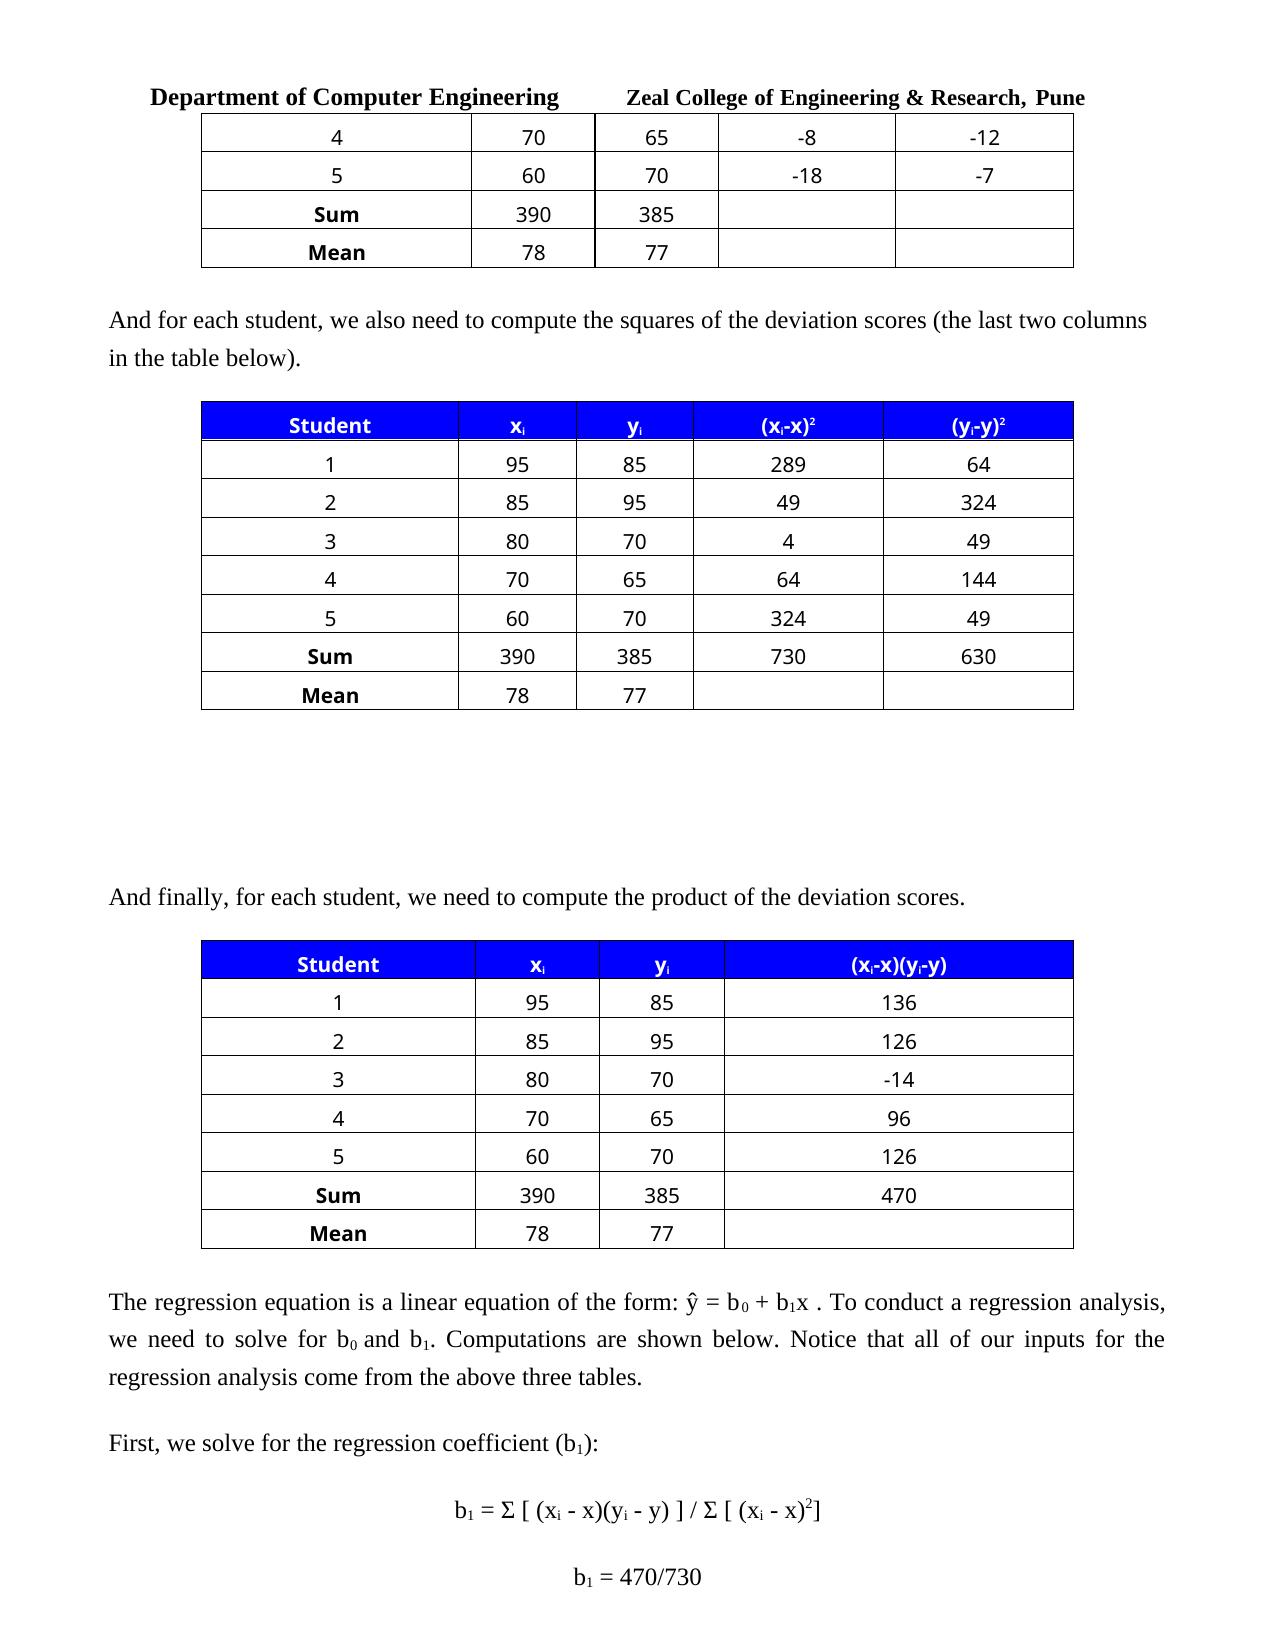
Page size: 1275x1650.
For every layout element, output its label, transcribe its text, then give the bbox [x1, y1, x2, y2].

table_cell [896, 191, 1073, 228]
table_cell 70 [600, 1133, 724, 1171]
table_cell 70 [577, 595, 693, 632]
table_cell Mean [202, 672, 458, 709]
table_cell 78 [459, 672, 576, 709]
table_cell 385 [577, 633, 693, 671]
table_cell -7 [896, 152, 1073, 189]
table_cell 80 [459, 518, 576, 555]
table_cell Sum [202, 633, 458, 671]
table_cell Sum [202, 191, 471, 228]
table_cell 77 [596, 229, 718, 267]
table_header (yi-y)2 [884, 402, 1073, 439]
table_header Student [202, 402, 458, 439]
table_cell -18 [719, 152, 895, 189]
table_cell 78 [476, 1210, 599, 1248]
table_cell 65 [596, 114, 718, 151]
table_header (xi-x)2 [694, 402, 883, 439]
table_cell 60 [459, 595, 576, 632]
table_cell 2 [202, 1018, 475, 1055]
table_cell 77 [600, 1210, 724, 1248]
table_cell 126 [725, 1018, 1073, 1055]
table_cell 385 [596, 191, 718, 228]
table_cell 1 [202, 979, 475, 1017]
table_cell 390 [476, 1172, 599, 1209]
table_cell 390 [472, 191, 594, 228]
text First, we solve for the regression coefficient (b1): [108, 1420, 1167, 1457]
table_cell 60 [472, 152, 594, 189]
table_cell 85 [459, 479, 576, 517]
table_header yi [577, 402, 693, 439]
table_cell [884, 672, 1073, 709]
table_cell 64 [694, 556, 883, 594]
table_cell 64 [884, 441, 1073, 478]
table_cell 2 [202, 479, 458, 517]
table_cell 730 [694, 633, 883, 671]
table_cell 390 [459, 633, 576, 671]
table_cell 85 [600, 979, 724, 1017]
table_cell -14 [725, 1056, 1073, 1094]
table_cell 70 [476, 1095, 599, 1132]
table_header yi [600, 941, 724, 978]
table_cell 5 [202, 595, 458, 632]
table_cell [725, 1210, 1073, 1248]
table_cell Mean [202, 1210, 475, 1248]
table_header xi [459, 402, 576, 439]
table_cell 65 [600, 1095, 724, 1132]
table_cell 95 [577, 479, 693, 517]
table_cell 4 [694, 518, 883, 555]
table_cell 70 [600, 1056, 724, 1094]
table_cell 85 [476, 1018, 599, 1055]
table_cell 3 [202, 518, 458, 555]
table_cell 4 [202, 556, 458, 594]
text b1 = 470/730 [108, 1553, 1167, 1591]
text b1 = Σ [ (xi - x)(yi - y) ] / Σ [ (xi - x)2] [108, 1486, 1167, 1524]
table_cell 136 [725, 979, 1073, 1017]
table_cell 70 [577, 518, 693, 555]
table_cell 70 [472, 114, 594, 151]
table_header xi [476, 941, 599, 978]
table_header Student [202, 941, 475, 978]
table_cell 85 [577, 441, 693, 478]
table_cell 77 [577, 672, 693, 709]
table_header (xi-x)(yi-y) [725, 941, 1073, 978]
table_cell -12 [896, 114, 1073, 151]
table_cell 78 [472, 229, 594, 267]
table_cell Sum [202, 1172, 475, 1209]
text And for each student, we also need to compute the squares of the deviation scores (the last two columns in the table below). [108, 297, 1167, 372]
table_cell 4 [202, 1095, 475, 1132]
table_cell [896, 229, 1073, 267]
table_cell 70 [459, 556, 576, 594]
table_cell [694, 672, 883, 709]
table_cell Mean [202, 229, 471, 267]
table_cell 144 [884, 556, 1073, 594]
table_cell 470 [725, 1172, 1073, 1209]
table_cell 1 [202, 441, 458, 478]
table_cell 5 [202, 1133, 475, 1171]
table_cell 95 [600, 1018, 724, 1055]
table_cell 65 [577, 556, 693, 594]
table_cell [719, 229, 895, 267]
table_cell 5 [202, 152, 471, 189]
table_cell 49 [694, 479, 883, 517]
table_cell -8 [719, 114, 895, 151]
table_cell 289 [694, 441, 883, 478]
table_cell 3 [202, 1056, 475, 1094]
table_cell 70 [596, 152, 718, 189]
text And finally, for each student, we need to compute the product of the deviation scores. [108, 873, 1167, 910]
table_cell 49 [884, 518, 1073, 555]
table_cell 96 [725, 1095, 1073, 1132]
table_cell 95 [476, 979, 599, 1017]
table_cell 324 [884, 479, 1073, 517]
table_cell 60 [476, 1133, 599, 1171]
table_cell 385 [600, 1172, 724, 1209]
table_cell 630 [884, 633, 1073, 671]
table_cell 95 [459, 441, 576, 478]
table_cell 80 [476, 1056, 599, 1094]
table_cell 4 [202, 114, 471, 151]
table_cell [719, 191, 895, 228]
table_cell 126 [725, 1133, 1073, 1171]
text The regression equation is a linear equation of the form: ŷ = b0 + b1x . To conduct a regression analysis, we need to solve for b0 and b1. Computations are shown below. Notice that all of our inputs for the regression analysis come from the above three tables. [108, 1278, 1167, 1391]
table_cell 49 [884, 595, 1073, 632]
table_cell 324 [694, 595, 883, 632]
